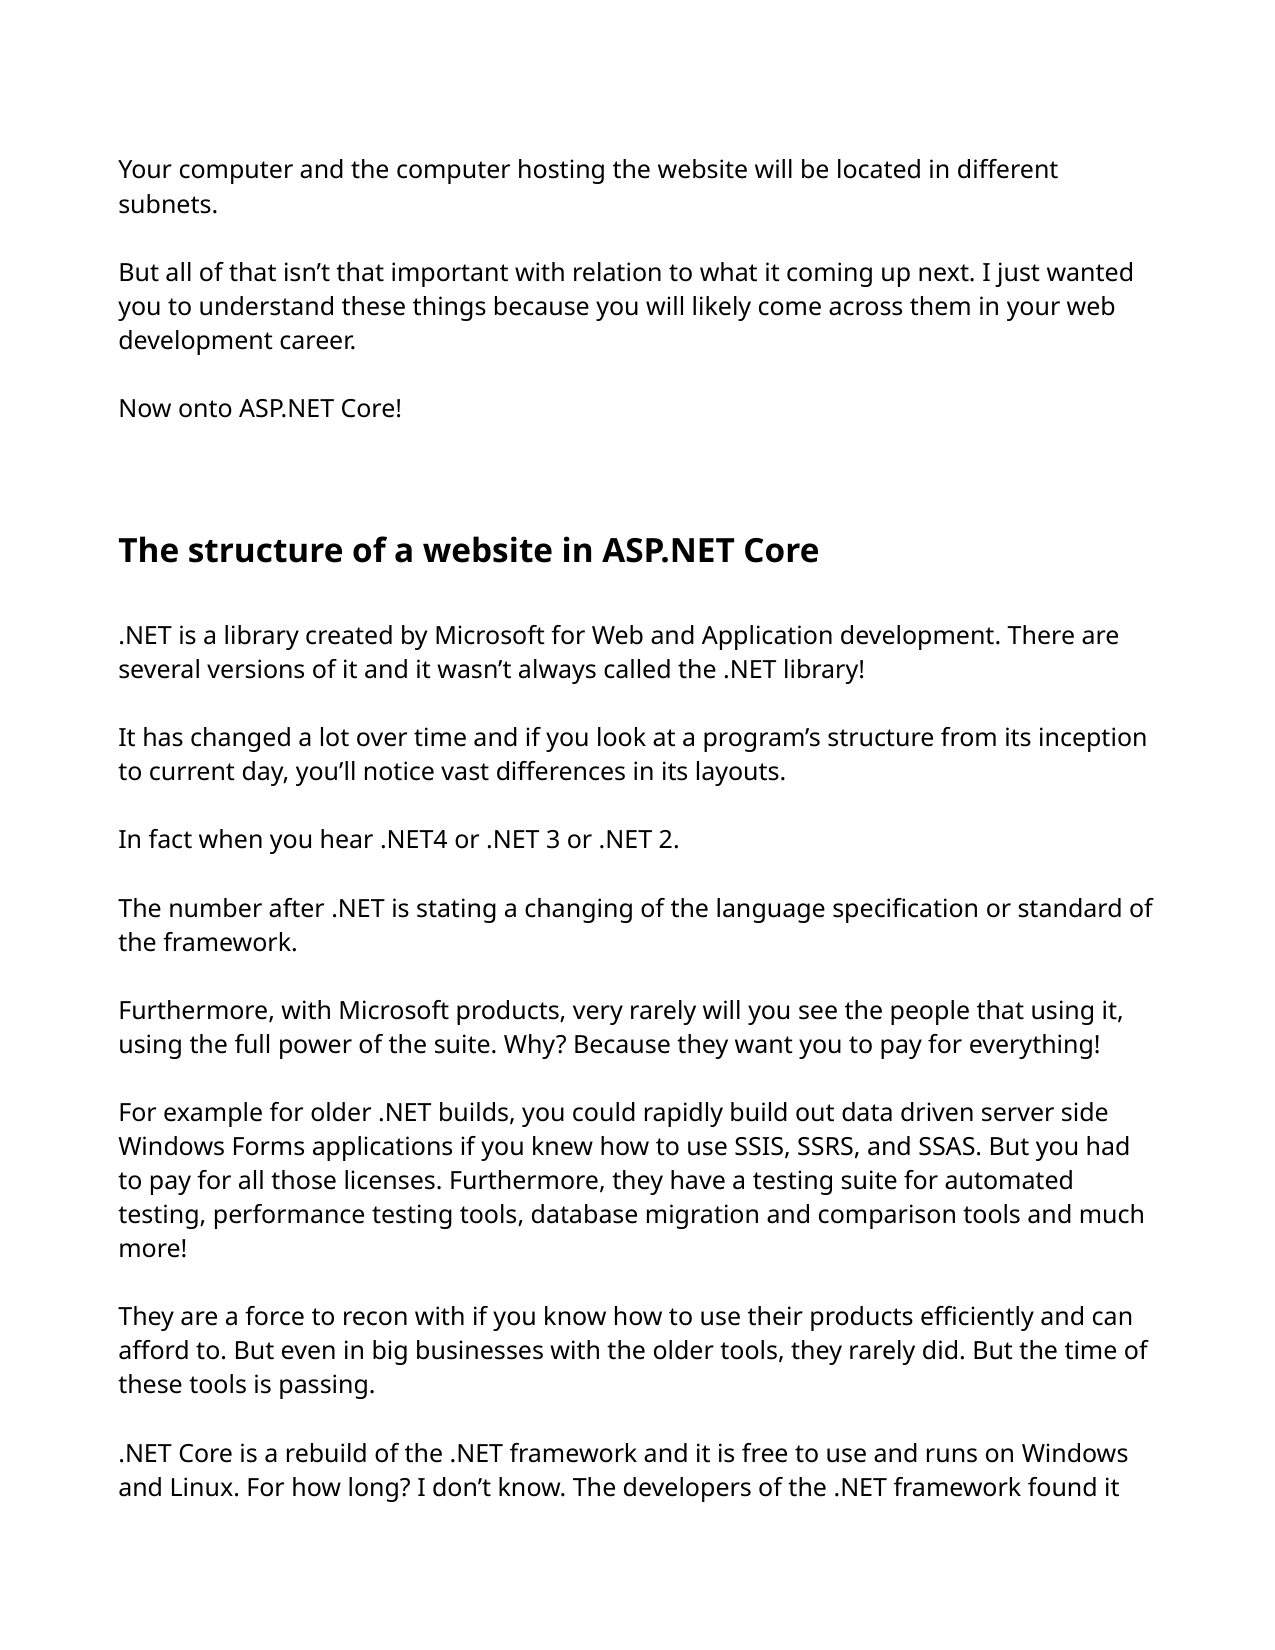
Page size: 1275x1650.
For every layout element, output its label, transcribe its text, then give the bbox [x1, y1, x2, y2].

text .NET is a library created by Microsoft for Web and Application development. There are several versions of it and it wasn’t always called the .NET library! [118, 618, 1157, 686]
text But all of that isn’t that important with relation to what it coming up next. I just wanted you to understand these things because you will likely come across them in your web development career. [118, 254, 1157, 357]
text Now onto ASP.NET Core! [118, 391, 1157, 425]
text In fact when you hear .NET4 or .NET 3 or .NET 2. [118, 822, 1157, 856]
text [118, 1435, 1157, 1503]
text It has changed a lot over time and if you look at a program’s structure from its inception to current day, you’ll notice vast differences in its layouts. [118, 720, 1157, 788]
text The structure of a website in ASP.NET Core [118, 527, 1157, 572]
text They are a force to recon with if you know how to use their products efficiently and can afford to. But even in big businesses with the older tools, they rarely did. But the time of these tools is passing. [118, 1299, 1157, 1401]
text Furthermore, with Microsoft products, very rarely will you see the people that using it, using the full power of the suite. Why? Because they want you to pay for everything! [118, 992, 1157, 1061]
text Your computer and the computer hosting the website will be located in different subnets. [118, 152, 1157, 220]
text For example for older .NET builds, you could rapidly build out data driven server side Windows Forms applications if you knew how to use SSIS, SSRS, and SSAS. But you had to pay for all those licenses. Furthermore, they have a testing suite for automated testing, performance testing tools, database migration and comparison tools and much more! [118, 1094, 1157, 1265]
text The number after .NET is stating a changing of the language specification or standard of the framework. [118, 890, 1157, 958]
